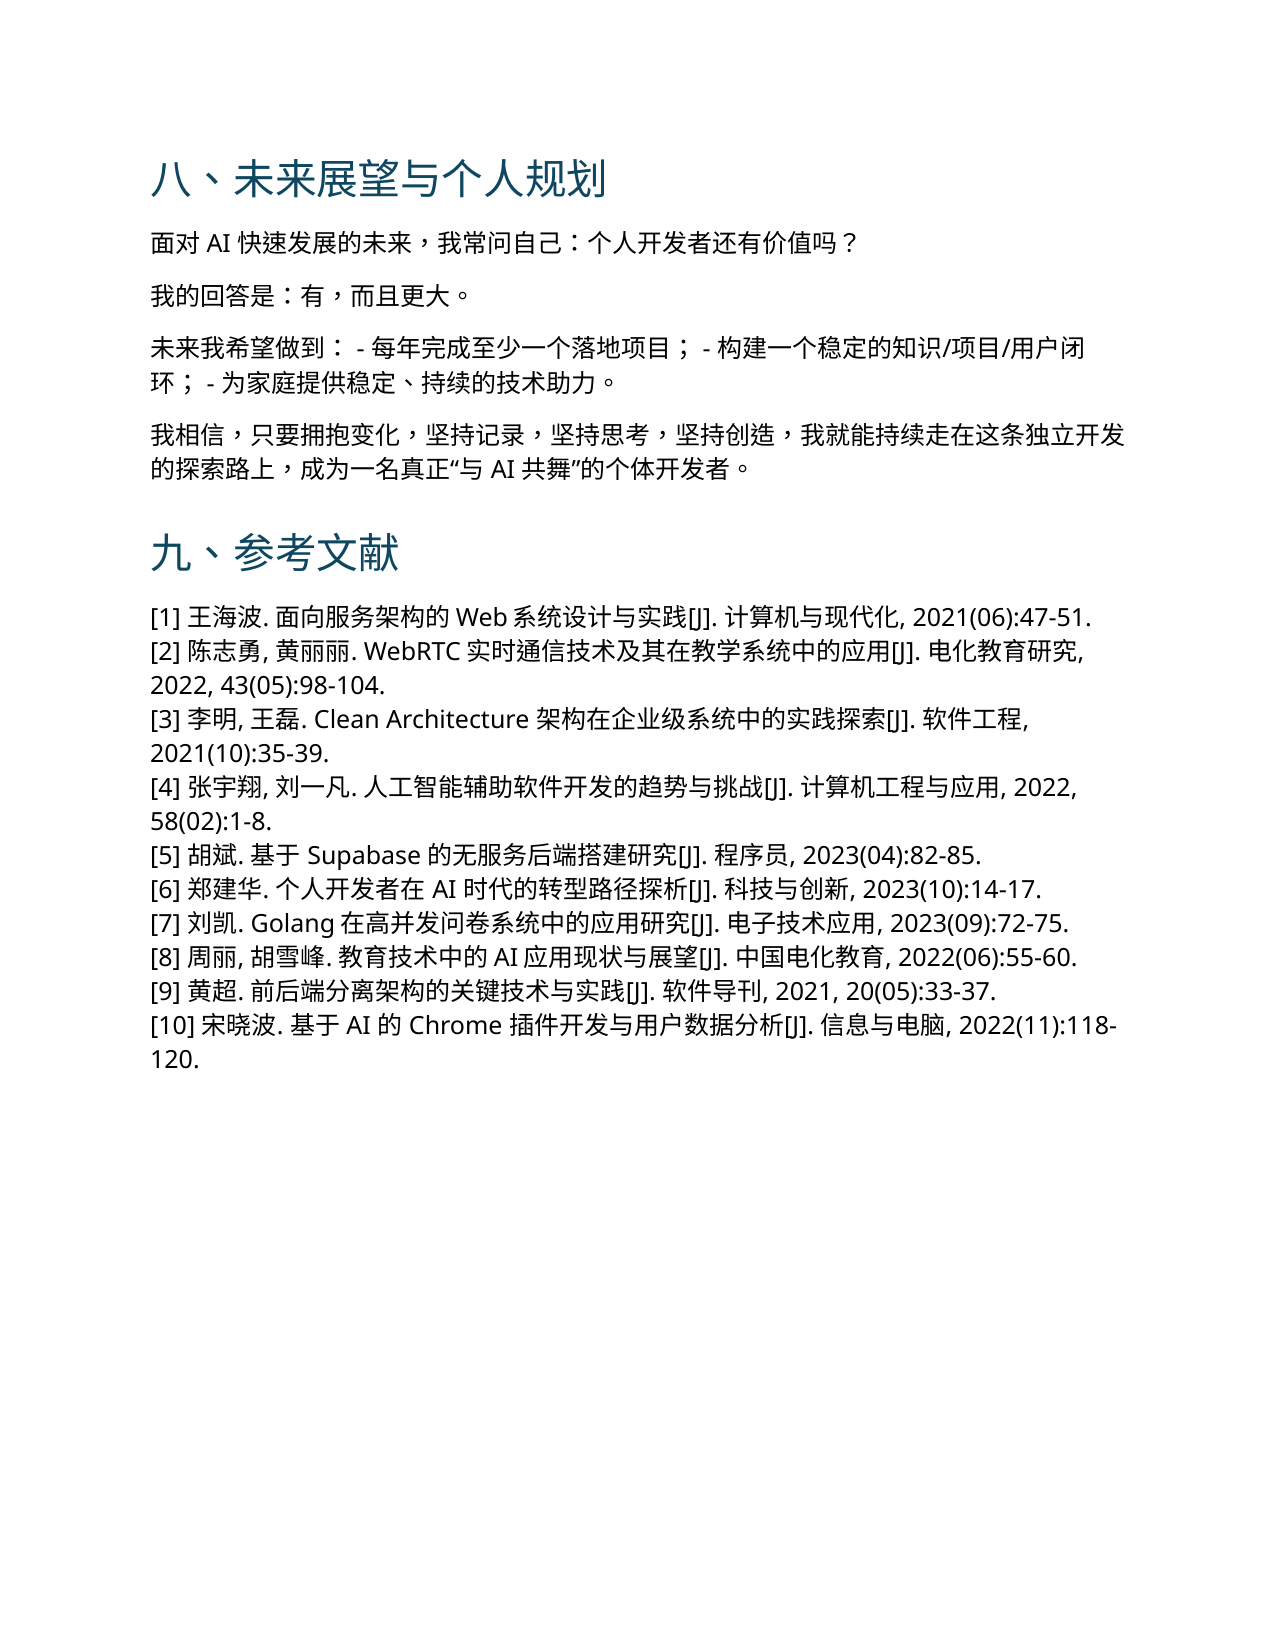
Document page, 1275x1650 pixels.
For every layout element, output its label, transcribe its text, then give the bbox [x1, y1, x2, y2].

text 未来我希望做到： - 每年完成至少一个落地项目； - 构建一个稳定的知识/项目/用户闭环； - 为家庭提供稳定、持续的技术助力。 [150, 331, 1125, 399]
text 我相信，只要拥抱变化，坚持记录，坚持思考，坚持创造，我就能持续走在这条独立开发的探索路上，成为一名真正“与 AI 共舞”的个体开发者。 [150, 418, 1125, 486]
text [1] 王海波. 面向服务架构的Web系统设计与实践[J]. 计算机与现代化, 2021(06):47-51. [2] 陈志勇, 黄丽丽. WebRTC实时通信技术及其在教学系统中的应用[J]. 电化教育研究, 2022, 43(05):98-104. [3] 李明, 王磊. Clean Architecture 架构在企业级系统中的实践探索[J]. 软件工程, 2021(10):35-39. [4] 张宇翔, 刘一凡. 人工智能辅助软件开发的趋势与挑战[J]. 计算机工程与应用, 2022, 58(02):1-8. [5] 胡斌. 基于 Supabase 的无服务后端搭建研究[J]. 程序员, 2023(04):82-85. [6] 郑建华. 个人开发者在 AI 时代的转型路径探析[J]. 科技与创新, 2023(10):14-17. [7] 刘凯. Golang在高并发问卷系统中的应用研究[J]. 电子技术应用, 2023(09):72-75. [8] 周丽, 胡雪峰. 教育技术中的AI应用现状与展望[J]. 中国电化教育, 2022(06):55-60. [9] 黄超. 前后端分离架构的关键技术与实践[J]. 软件导刊, 2021, 20(05):33-37. [10] 宋晓波. 基于 AI 的 Chrome 插件开发与用户数据分析[J]. 信息与电脑, 2022(11):118-120. [150, 599, 1125, 1076]
text 面对 AI 快速发展的未来，我常问自己：个人开发者还有价值吗？ [150, 226, 1125, 259]
subtitle 九、参考文献 [150, 524, 1125, 580]
text 我的回答是：有，而且更大。 [150, 278, 1125, 312]
subtitle 八、未来展望与个人规划 [150, 150, 1125, 207]
